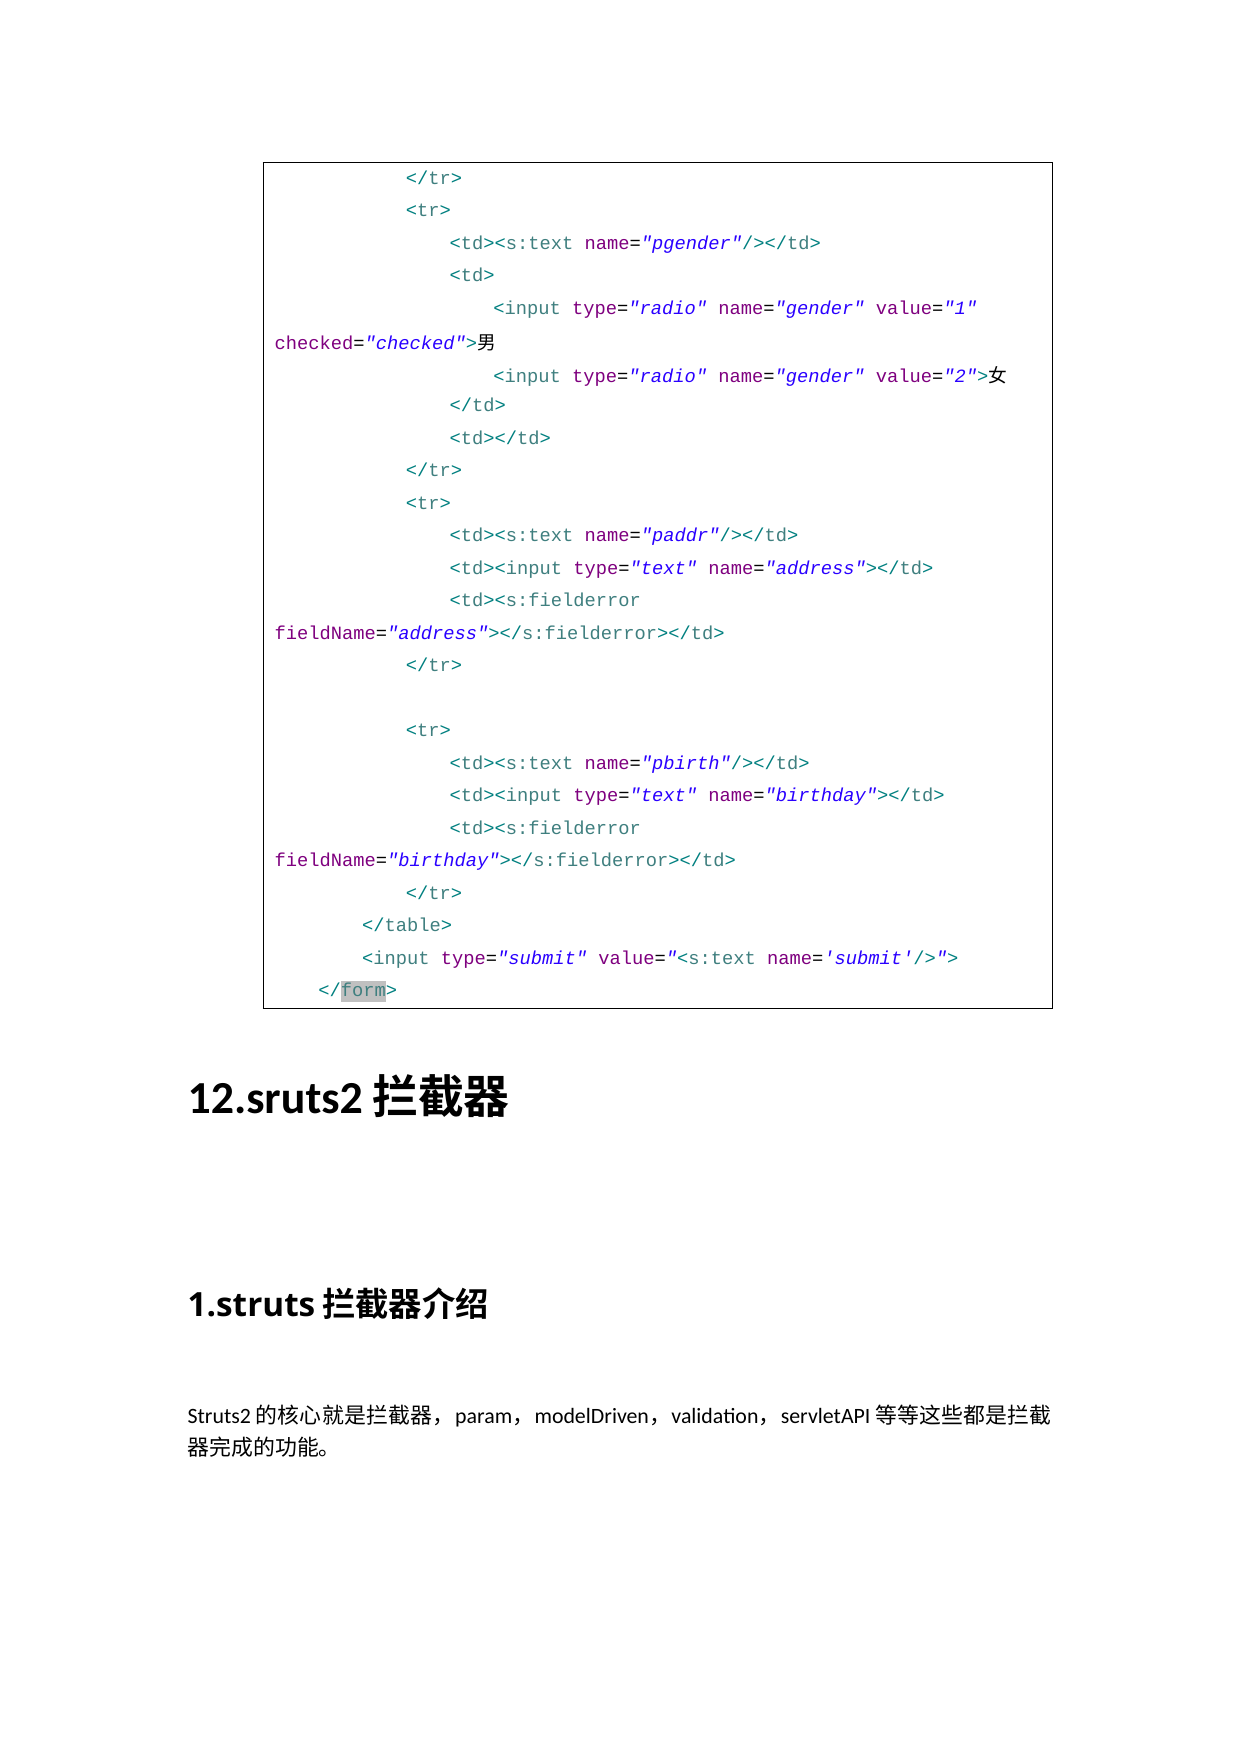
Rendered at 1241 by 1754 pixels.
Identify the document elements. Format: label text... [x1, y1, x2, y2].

text Struts2的核心就是拦截器，param，modelDriven，validation，servletAPI等等这些都是拦截器完成的功能。 [187, 1397, 1053, 1462]
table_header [264, 163, 1052, 1008]
subtitle 12.sruts2拦截器 [187, 1044, 1053, 1142]
subtitle 1.struts拦截器介绍 [187, 1270, 1053, 1335]
